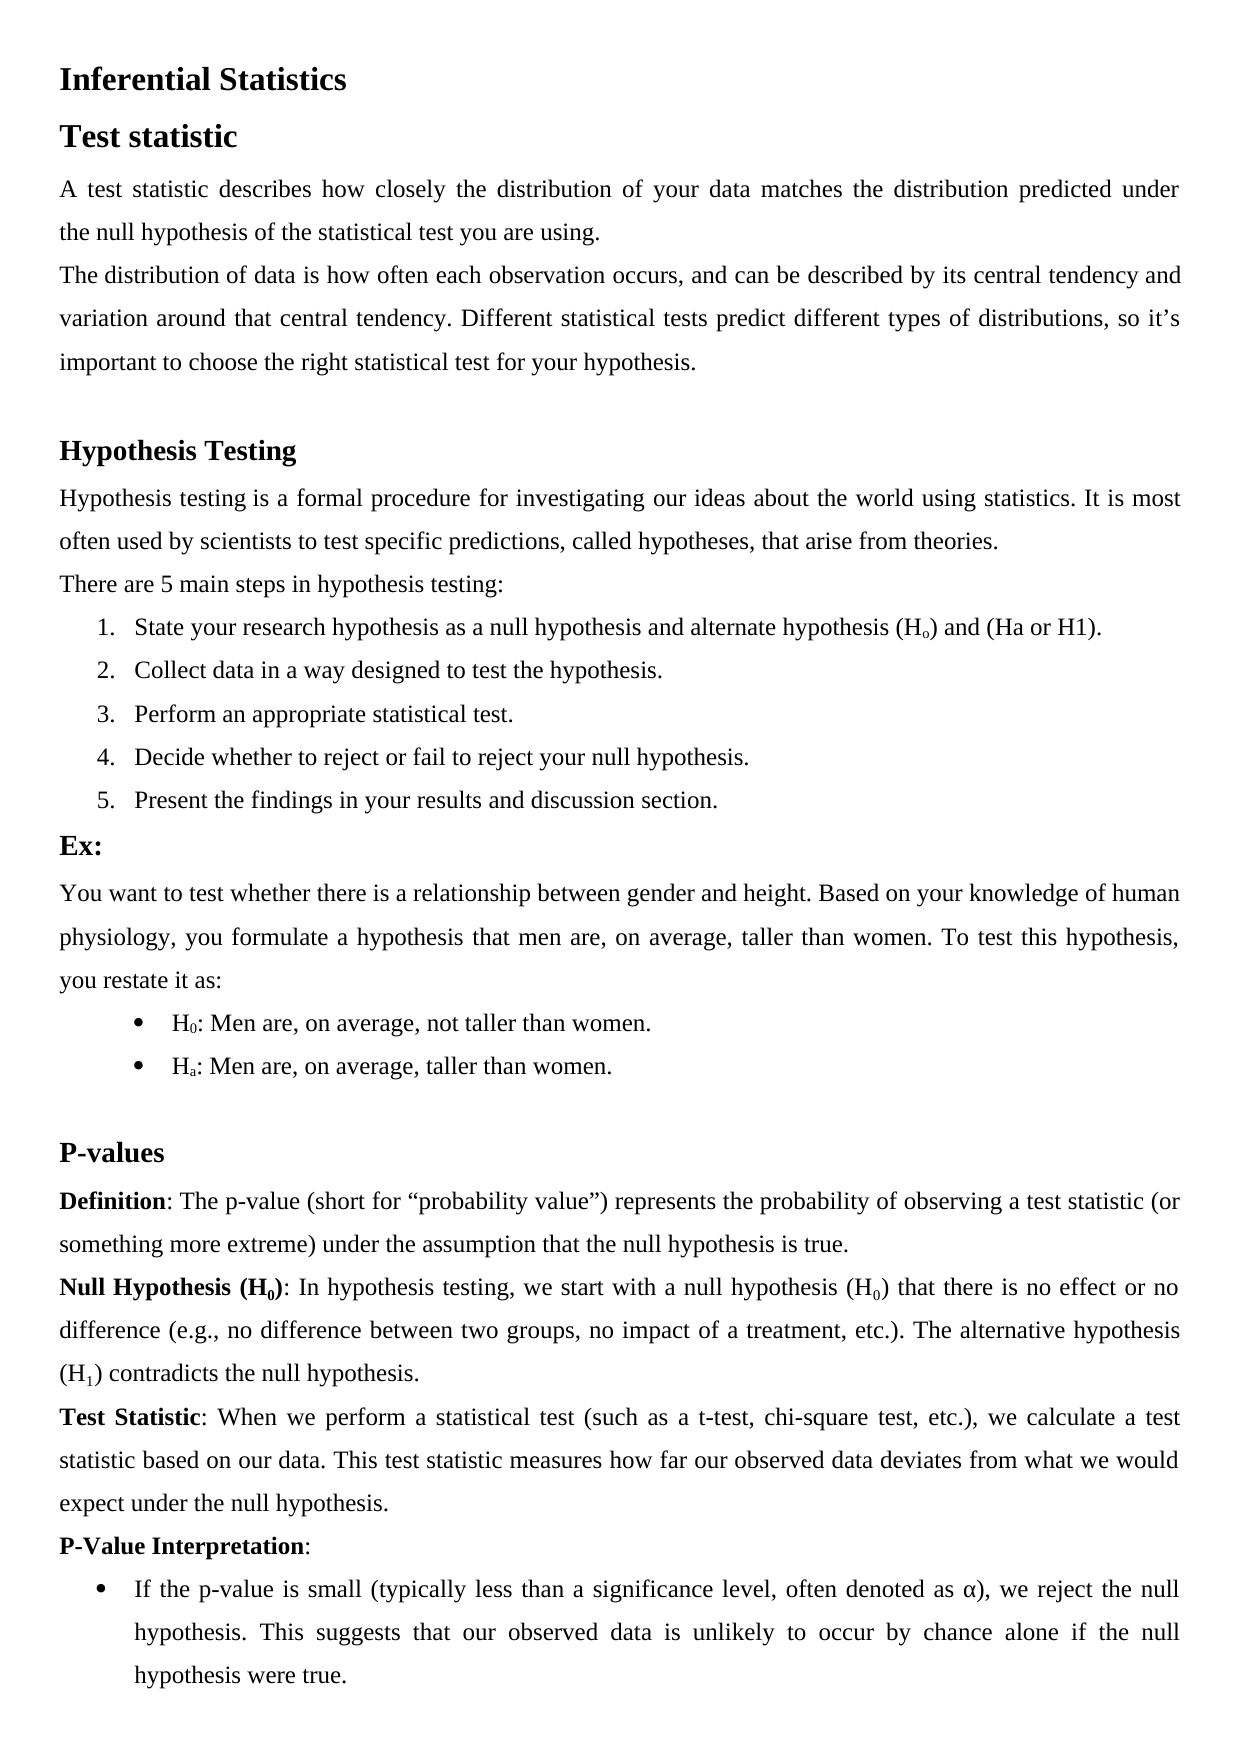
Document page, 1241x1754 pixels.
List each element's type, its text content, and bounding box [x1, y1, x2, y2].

list Present the findings in your results and discussion section. [97, 785, 1181, 814]
text Test Statistic: When we perform a statistical test (such as a t-test, chi-square test, etc.), we calculate a test statistic based on our data. This test statistic measures how far our observed data deviates from what we would expect under the null hypothesis. [59, 1402, 1181, 1517]
text Definition: The p-value (short for “probability value”) represents the probability of observing a test statistic (or something more extreme) under the assumption that the null hypothesis is true. [59, 1186, 1181, 1258]
list If the p-value is small (typically less than a significance level, often denoted as α), we reject the null hypothesis. This suggests that our observed data is unlikely to occur by chance alone if the null hypothesis were true. [97, 1574, 1181, 1689]
text There are 5 main steps in hypothesis testing: [59, 569, 1181, 598]
list Ha: Men are, on average, taller than women. [134, 1051, 1181, 1122]
list Collect data in a way designed to test the hypothesis. [97, 656, 1181, 684]
text Hypothesis testing is a formal procedure for investigating our ideas about the world using statistics. It is most often used by scientists to test specific predictions, called hypotheses, that arise from theories. [59, 483, 1181, 555]
text Test statistic [59, 117, 1181, 155]
list State your research hypothesis as a null hypothesis and alternate hypothesis (Ho) and (Ha or H1). [97, 612, 1181, 641]
text A test statistic describes how closely the distribution of your data matches the distribution predicted under the null hypothesis of the statistical test you are using. [59, 174, 1181, 246]
list H0: Men are, on average, not taller than women. [134, 1008, 1181, 1037]
text You want to test whether there is a relationship between gender and height. Based on your knowledge of human physiology, you formulate a hypothesis that men are, on average, taller than women. To test this hypothesis, you restate it as: [59, 878, 1181, 993]
text P-Value Interpretation: [59, 1531, 1181, 1560]
text Hypothesis Testing [59, 433, 1181, 466]
list Perform an appropriate statistical test. [97, 699, 1181, 727]
text Null Hypothesis (H₀): In hypothesis testing, we start with a null hypothesis (H₀) that there is no effect or no difference (e.g., no difference between two groups, no impact of a treatment, etc.). The alternative hypothesis (H₁) contradicts the null hypothesis. [59, 1272, 1181, 1387]
text Inferential Statistics [59, 59, 1181, 97]
text Ex: [59, 828, 1181, 862]
list Decide whether to reject or fail to reject your null hypothesis. [97, 742, 1181, 771]
text P-values [59, 1136, 1181, 1169]
text The distribution of data is how often each observation occurs, and can be described by its central tendency and variation around that central tendency. Different statistical tests predict different types of distributions, so it’s important to choose the right statistical test for your hypothesis. [59, 260, 1181, 375]
